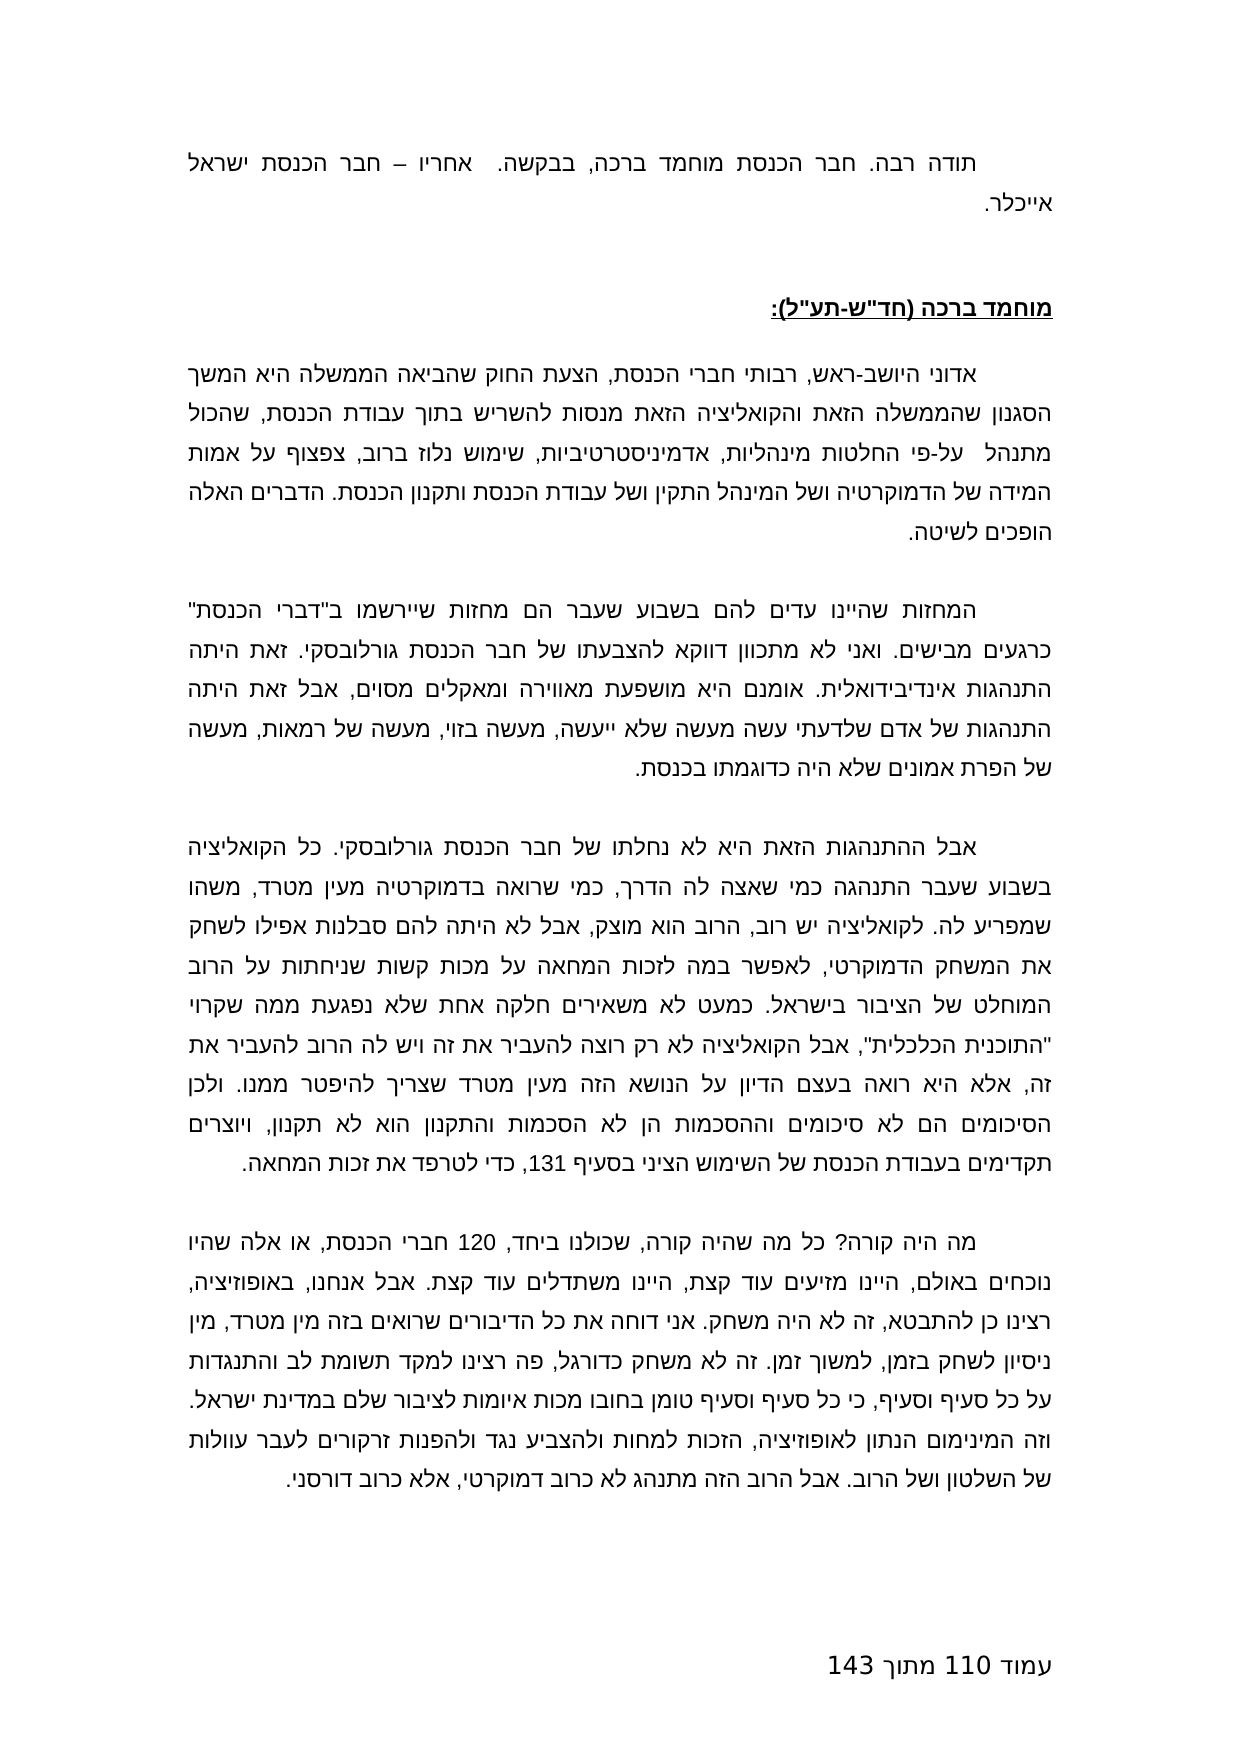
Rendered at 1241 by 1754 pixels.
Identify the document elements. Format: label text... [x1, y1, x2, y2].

text מה היה קורה? כל מה שהיה קורה, שכולנו ביחד, 120 חברי הכנסת, או אלה שהיו נוכחים באולם, היינו מזיעים עוד קצת, היינו משתדלים עוד קצת. אבל אנחנו, באופוזיציה, רצינו כן להתבטא, זה לא היה משחק. אני דוחה את כל הדיבורים שרואים בזה מין מטרד, מין ניסיון לשחק בזמן, למשוך זמן. זה לא משחק כדורגל, פה רצינו למקד תשומת לב והתנגדות על כל סעיף וסעיף, כי כל סעיף וסעיף טומן בחובו מכות איומות לציבור שלם במדינת ישראל. וזה המינימום הנתון לאופוזיציה, הזכות למחות ולהצביע נגד ולהפנות זרקורים לעבר עוולות של השלטון ושל הרוב. אבל הרוב הזה מתנהג לא כרוב דמוקרטי, אלא כרוב דורסני. [187, 1229, 1053, 1492]
text תודה רבה. חבר הכנסת מוחמד ברכה, בבקשה. אחריו – חבר הכנסת ישראל אייכלר. [187, 150, 1053, 216]
text מוחמד ברכה (חד"ש-תע"ל): [187, 295, 1053, 321]
text אבל ההתנהגות הזאת היא לא נחלתו של חבר הכנסת גורלובסקי. כל הקואליציה בשבוע שעבר התנהגה כמי שאצה לה הדרך, כמי שרואה בדמוקרטיה מעין מטרד, משהו שמפריע לה. לקואליציה יש רוב, הרוב הוא מוצק, אבל לא היתה להם סבלנות אפילו לשחק את המשחק הדמוקרטי, לאפשר במה לזכות המחאה על מכות קשות שניחתות על הרוב המוחלט של הציבור בישראל. כמעט לא משאירים חלקה אחת שלא נפגעת ממה שקרוי "התוכנית הכלכלית", אבל הקואליציה לא רק רוצה להעביר את זה ויש לה הרוב להעביר את זה, אלא היא רואה בעצם הדיון על הנושא הזה מעין מטרד שצריך להיפטר ממנו. ולכן הסיכומים הם לא סיכומים וההסכמות הן לא הסכמות והתקנון הוא לא תקנון, ויוצרים תקדימים בעבודת הכנסת של השימוש הציני בסעיף 131, כדי לטרפד את זכות המחאה. [187, 834, 1053, 1177]
text המחזות שהיינו עדים להם בשבוע שעבר הם מחזות שיירשמו ב"דברי הכנסת" כרגעים מבישים. ואני לא מתכוון דווקא להצבעתו של חבר הכנסת גורלובסקי. זאת היתה התנהגות אינדיבידואלית. אומנם היא מושפעת מאווירה ומאקלים מסוים, אבל זאת היתה התנהגות של אדם שלדעתי עשה מעשה שלא ייעשה, מעשה בזוי, מעשה של רמאות, מעשה של הפרת אמונים שלא היה כדוגמתו בכנסת. [187, 597, 1053, 782]
text אדוני היושב-ראש, רבותי חברי הכנסת, הצעת החוק שהביאה הממשלה היא המשך הסגנון שהממשלה הזאת והקואליציה הזאת מנסות להשריש בתוך עבודת הכנסת, שהכול מתנהל על-פי החלטות מינהליות, אדמיניסטרטיביות, שימוש נלוז ברוב, צפצוף על אמות המידה של הדמוקרטיה ושל המינהל התקין ושל עבודת הכנסת ותקנון הכנסת. הדברים האלה הופכים לשיטה. [187, 361, 1053, 545]
